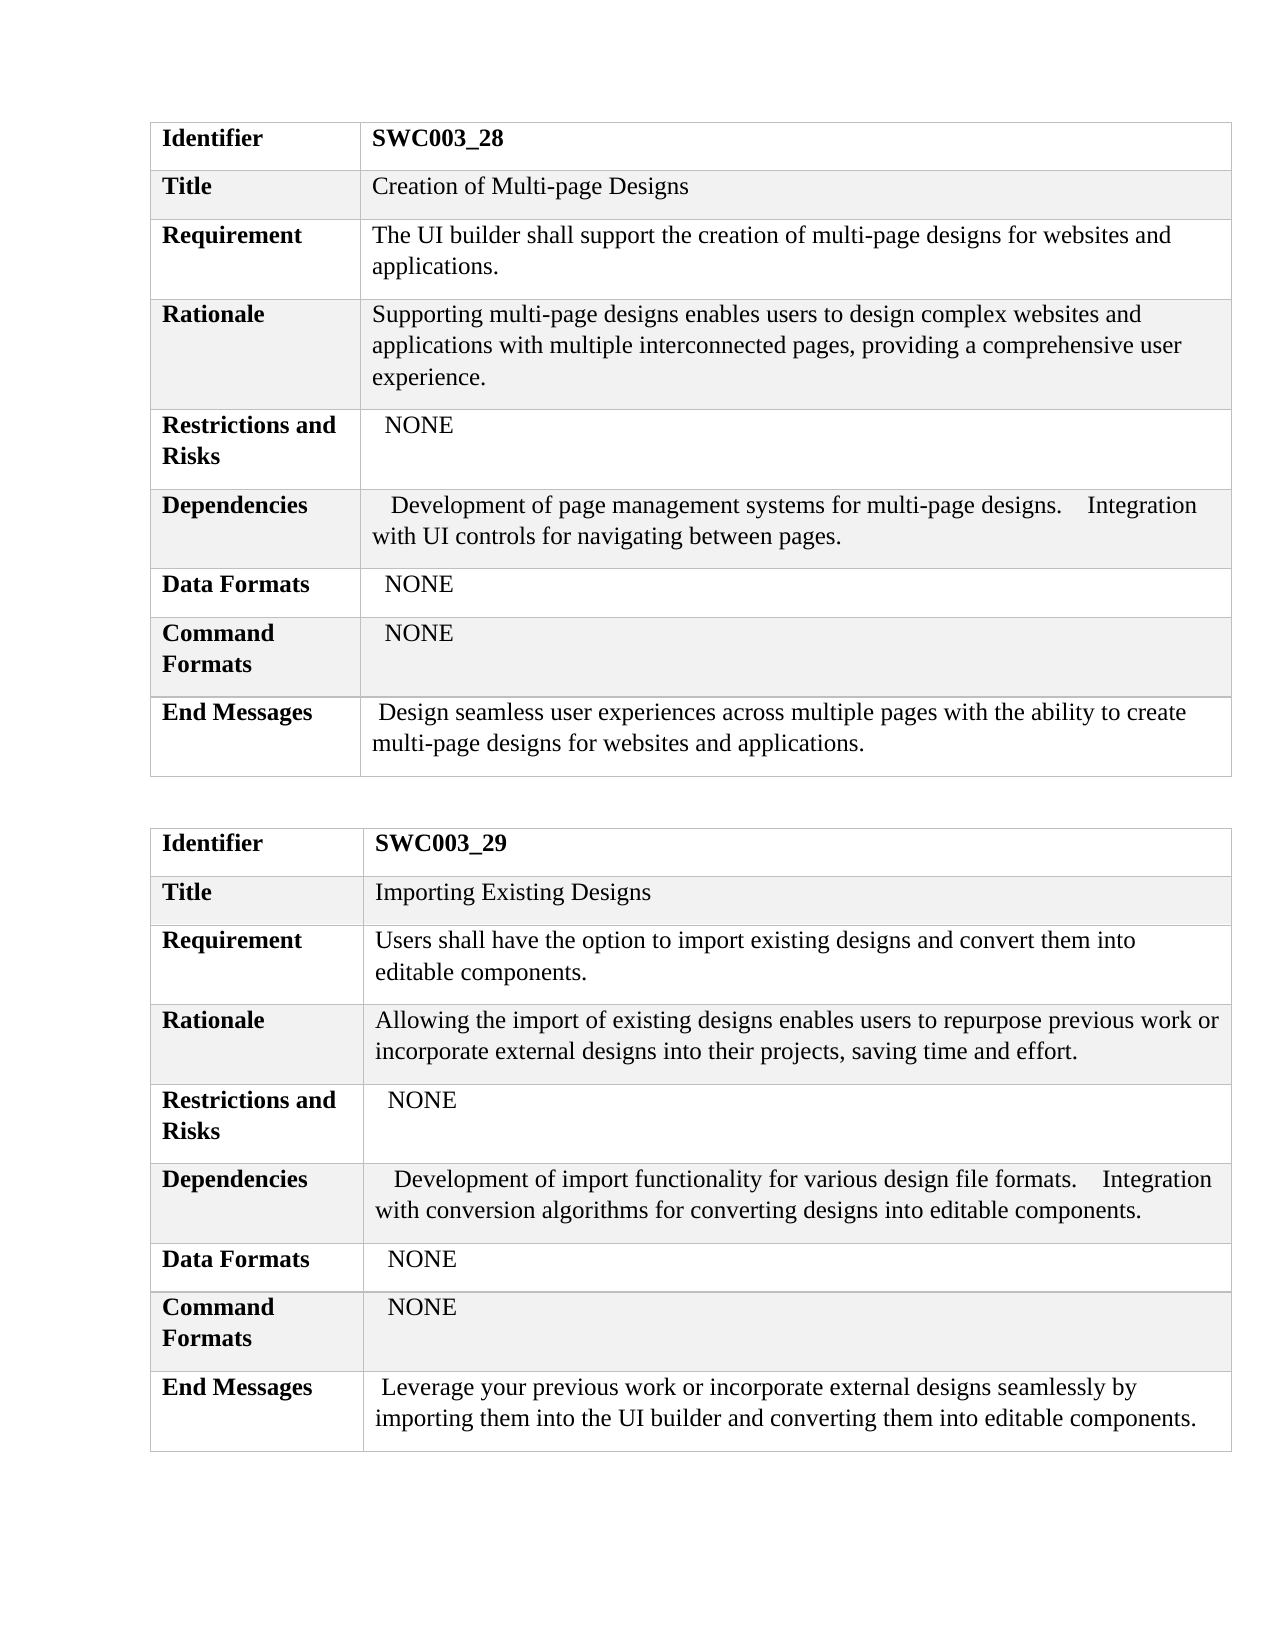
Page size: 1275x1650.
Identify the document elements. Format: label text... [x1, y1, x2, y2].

table_cell Importing Existing Designs [364, 877, 1231, 924]
table_cell Leverage your previous work or incorporate external designs seamlessly by importing them into the UI builder and converting them into editable components. [364, 1372, 1231, 1451]
table_cell NONE [364, 1244, 1231, 1291]
table_cell Allowing the import of existing designs enables users to repurpose previous work or incorporate external designs into their projects, saving time and effort. [364, 1005, 1231, 1084]
table_cell End Messages [151, 1372, 363, 1451]
table_cell Dependencies [151, 490, 360, 568]
table_header Identifier [151, 123, 360, 170]
table_cell Title [151, 171, 360, 219]
table_cell NONE [364, 1293, 1231, 1371]
table_cell Command Formats [151, 1293, 363, 1371]
table_cell The UI builder shall support the creation of multi-page designs for websites and applications. [361, 220, 1231, 298]
table_cell Development of page management systems for multi-page designs. Integration with UI controls for navigating between pages. [361, 490, 1231, 568]
table_cell Development of import functionality for various design file formats. Integration with conversion algorithms for converting designs into editable components. [364, 1164, 1231, 1243]
table_cell Dependencies [151, 1164, 363, 1243]
table_cell Users shall have the option to import existing designs and convert them into editable components. [364, 926, 1231, 1004]
table_cell Command Formats [151, 618, 360, 696]
table_cell Data Formats [151, 569, 360, 617]
table_header SWC003_28 [361, 123, 1231, 170]
table_cell NONE [364, 1085, 1231, 1163]
table_cell Restrictions and Risks [151, 1085, 363, 1163]
table_cell Creation of Multi-page Designs [361, 171, 1231, 219]
table_cell Supporting multi-page designs enables users to design complex websites and applications with multiple interconnected pages, providing a comprehensive user experience. [361, 300, 1231, 409]
table_cell NONE [361, 618, 1231, 696]
table_cell Rationale [151, 300, 360, 409]
table_cell Title [151, 877, 363, 924]
table_header SWC003_29 [364, 829, 1231, 876]
table_cell Rationale [151, 1005, 363, 1084]
table_cell Restrictions and Risks [151, 410, 360, 489]
table_cell End Messages [151, 698, 360, 776]
table_cell NONE [361, 410, 1231, 489]
table_cell NONE [361, 569, 1231, 617]
table_cell Requirement [151, 926, 363, 1004]
table_cell Requirement [151, 220, 360, 298]
table_cell Design seamless user experiences across multiple pages with the ability to create multi-page designs for websites and applications. [361, 698, 1231, 776]
table_header Identifier [151, 829, 363, 876]
table_cell Data Formats [151, 1244, 363, 1291]
